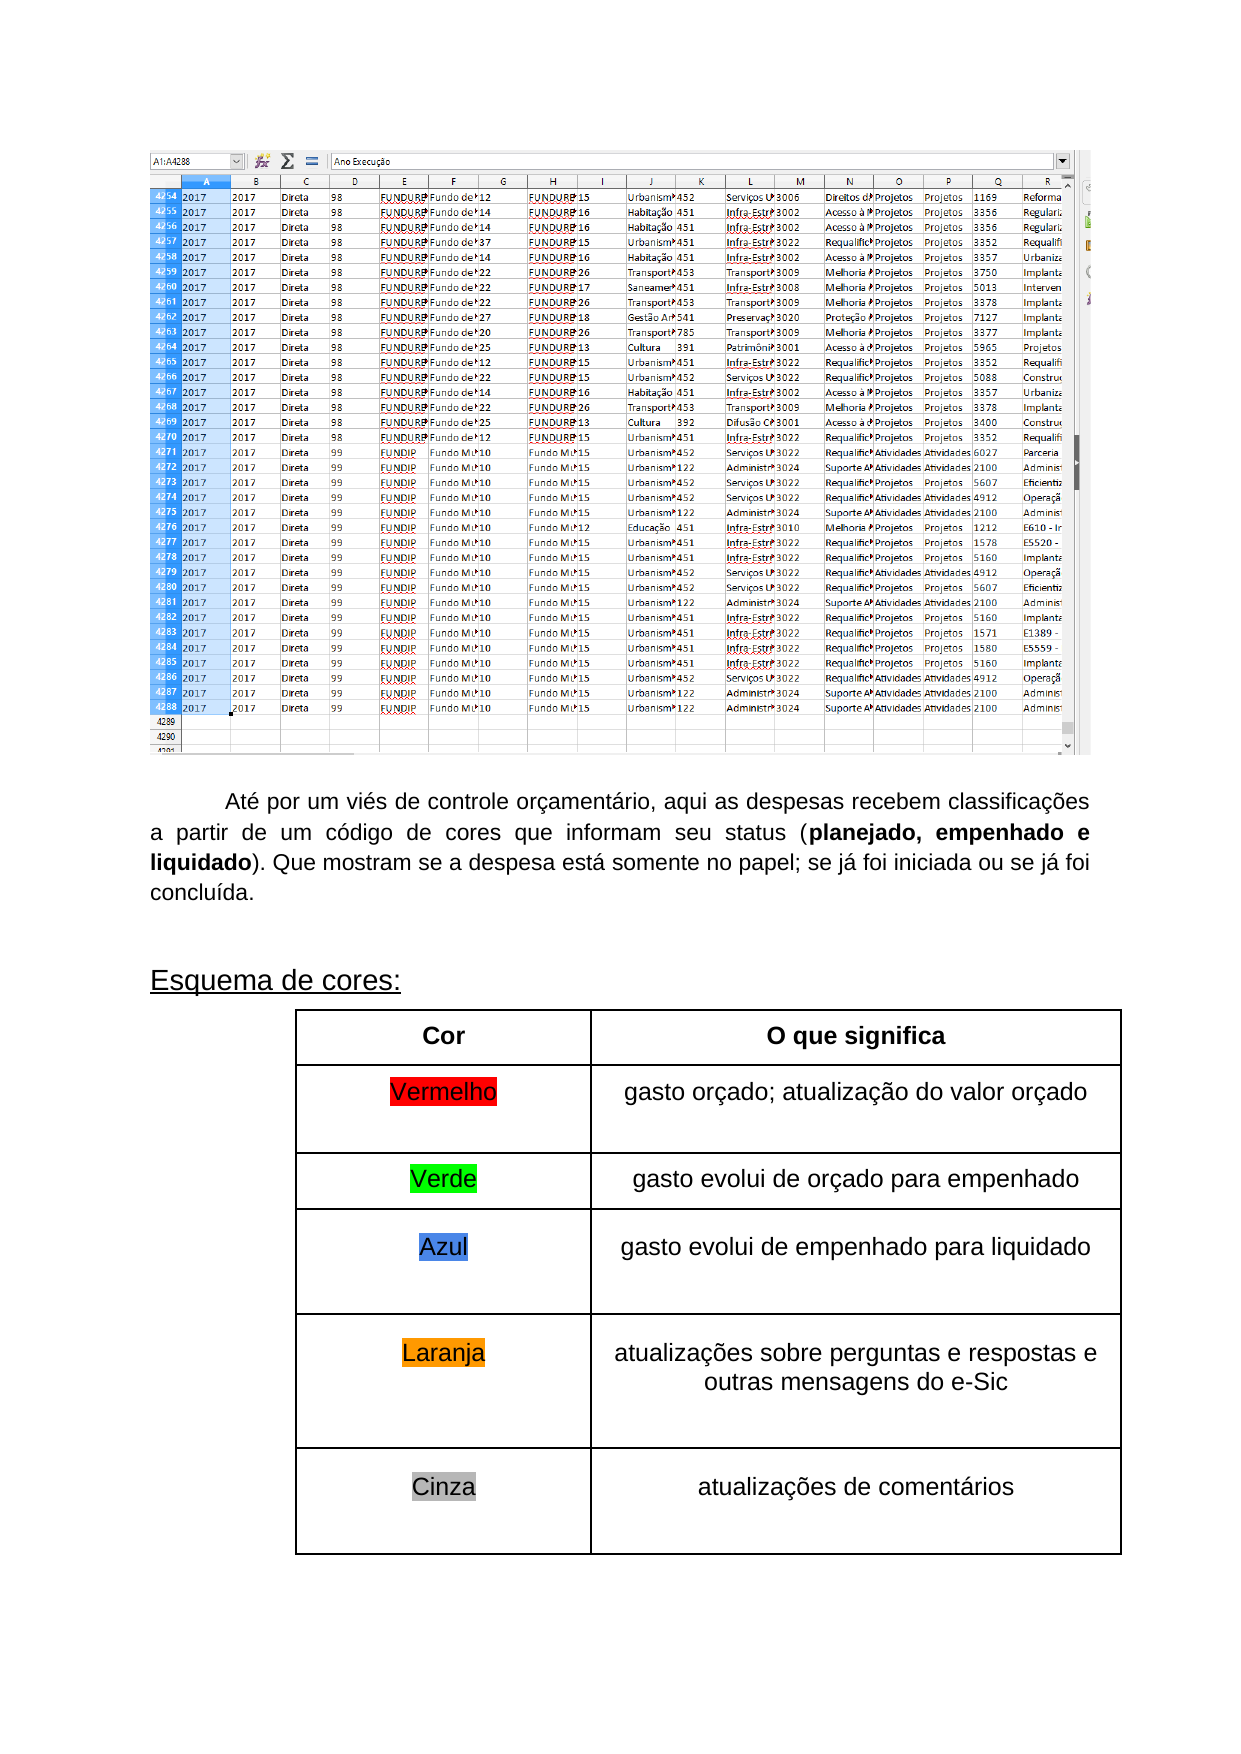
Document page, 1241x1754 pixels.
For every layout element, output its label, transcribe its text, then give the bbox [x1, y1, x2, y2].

text Até por um viés de controle orçamentário, aqui as despesas recebem classificações a partir de um código de cores que informam seu status (planejado, empenhado e liquidado). Que mostram se a despesa está somente no papel; se já foi iniciada ou se já foi concluída. [150, 788, 1090, 905]
picture [150, 150, 1091, 755]
table_header Cor [297, 1011, 590, 1064]
table_cell gasto evolui de empenhado para liquidado [592, 1210, 1120, 1313]
table_cell atualizações sobre perguntas e respostas e outras mensagens do e-Sic [592, 1315, 1120, 1447]
table_header O que significa [592, 1011, 1120, 1064]
table_cell Azul [297, 1210, 590, 1313]
table_cell Verde [297, 1154, 590, 1207]
table_cell Laranja [297, 1315, 590, 1447]
table_cell gasto orçado; atualização do valor orçado [592, 1066, 1120, 1152]
text Esquema de cores: [150, 963, 1090, 996]
table_cell atualizações de comentários [592, 1449, 1120, 1552]
table_cell Cinza [297, 1449, 590, 1552]
table_cell Vermelho [297, 1066, 590, 1152]
table_cell gasto evolui de orçado para empenhado [592, 1154, 1120, 1207]
